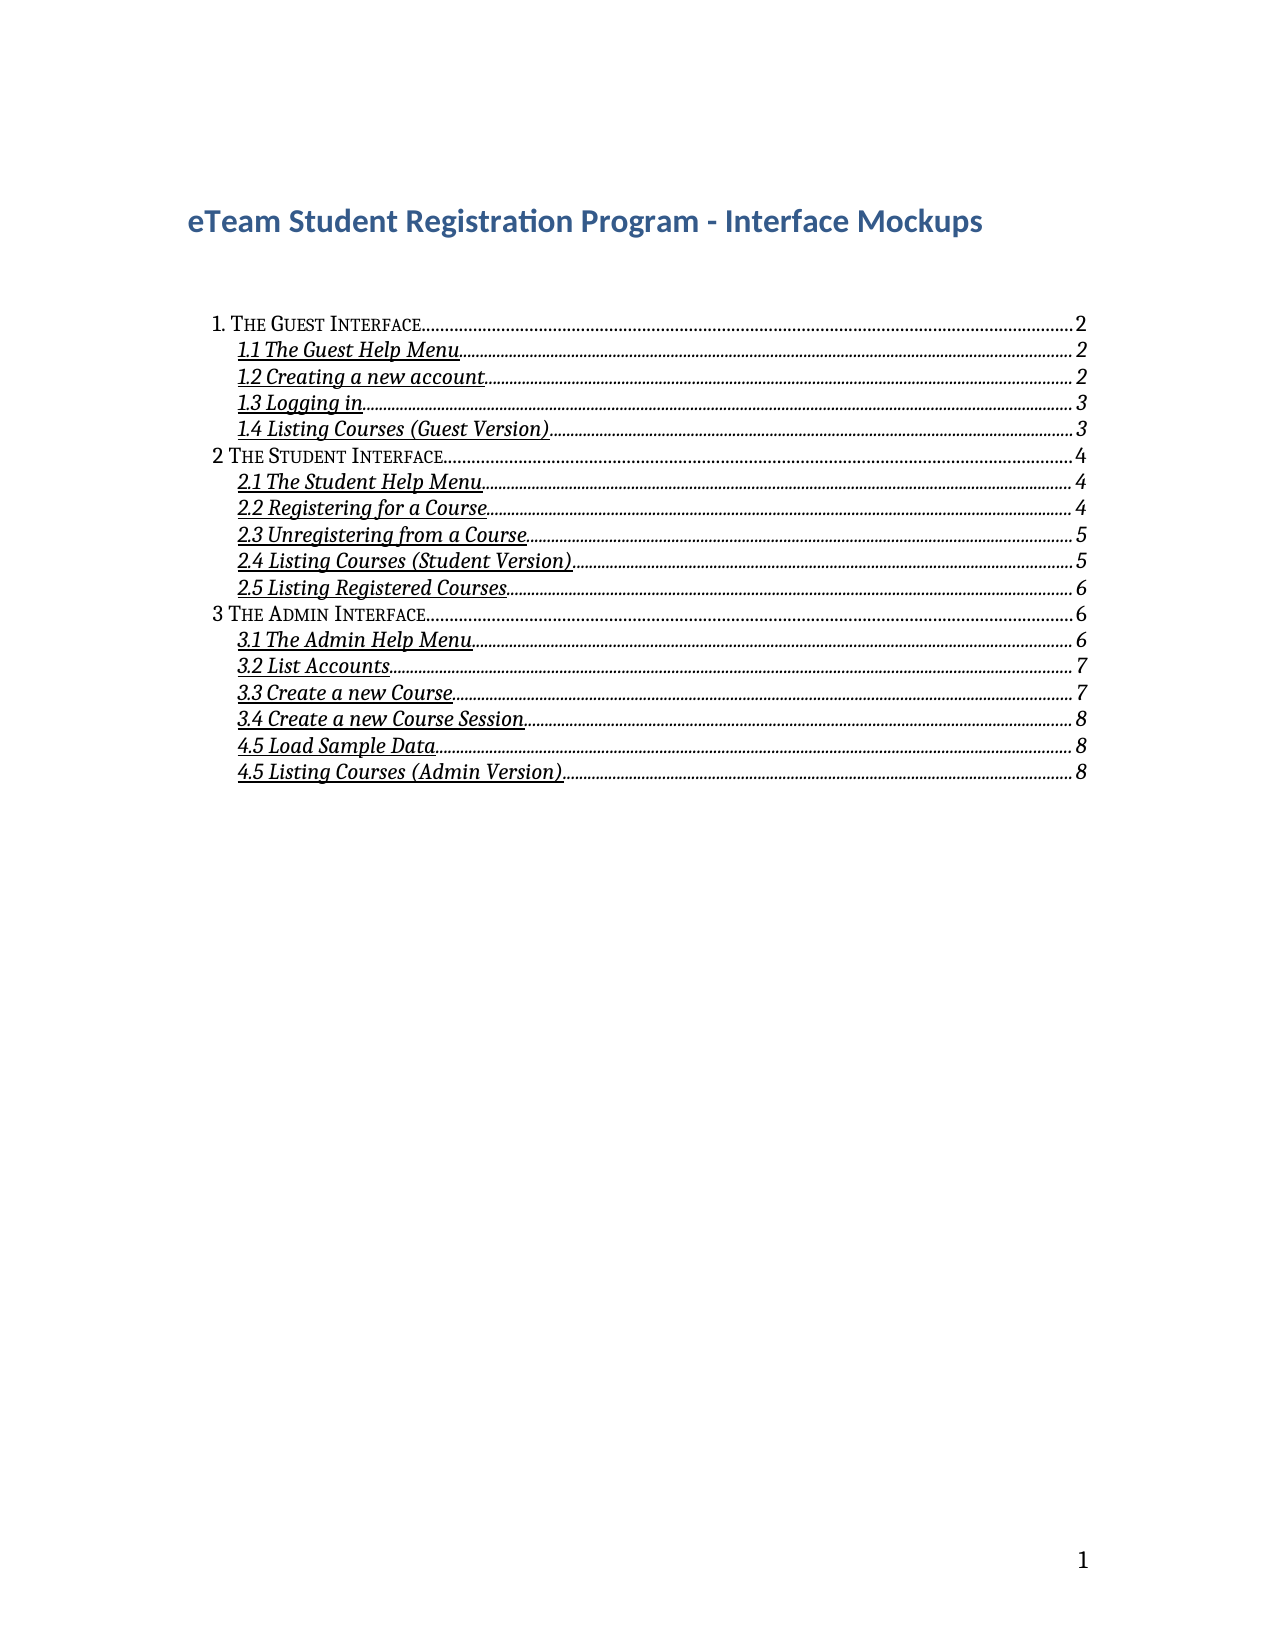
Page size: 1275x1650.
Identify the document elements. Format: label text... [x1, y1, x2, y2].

text 1.4 Listing Courses (Guest Version) 3 [237, 416, 1087, 442]
text 2.1 The Student Help Menu 4 [237, 469, 1087, 495]
subtitle eTeam Student Registration Program - Interface Mockups [187, 200, 1087, 241]
text 1.1 The Guest Help Menu 2 [237, 337, 1087, 363]
text 4.5 Load Sample Data 8 [237, 732, 1087, 759]
text 2.2 Registering for a Course 4 [237, 495, 1087, 522]
text 3.3 Create a new Course 7 [237, 680, 1087, 706]
text 1. The Guest Interface 2 [212, 311, 1087, 337]
text 2 The Student Interface 4 [212, 442, 1087, 469]
text 3 The Admin Interface 6 [212, 601, 1087, 627]
text 2.3 Unregistering from a Course 5 [237, 522, 1087, 548]
text 1.3 Logging in 3 [237, 390, 1087, 416]
text 1.2 Creating a new account 2 [237, 363, 1087, 390]
text 3.4 Create a new Course Session 8 [237, 706, 1087, 732]
text 3.2 List Accounts 7 [237, 653, 1087, 680]
text 4.5 Listing Courses (Admin Version) 8 [237, 759, 1087, 785]
text 2.4 Listing Courses (Student Version) 5 [237, 548, 1087, 574]
text 3.1 The Admin Help Menu 6 [237, 627, 1087, 653]
text 2.5 Listing Registered Courses 6 [237, 574, 1087, 601]
